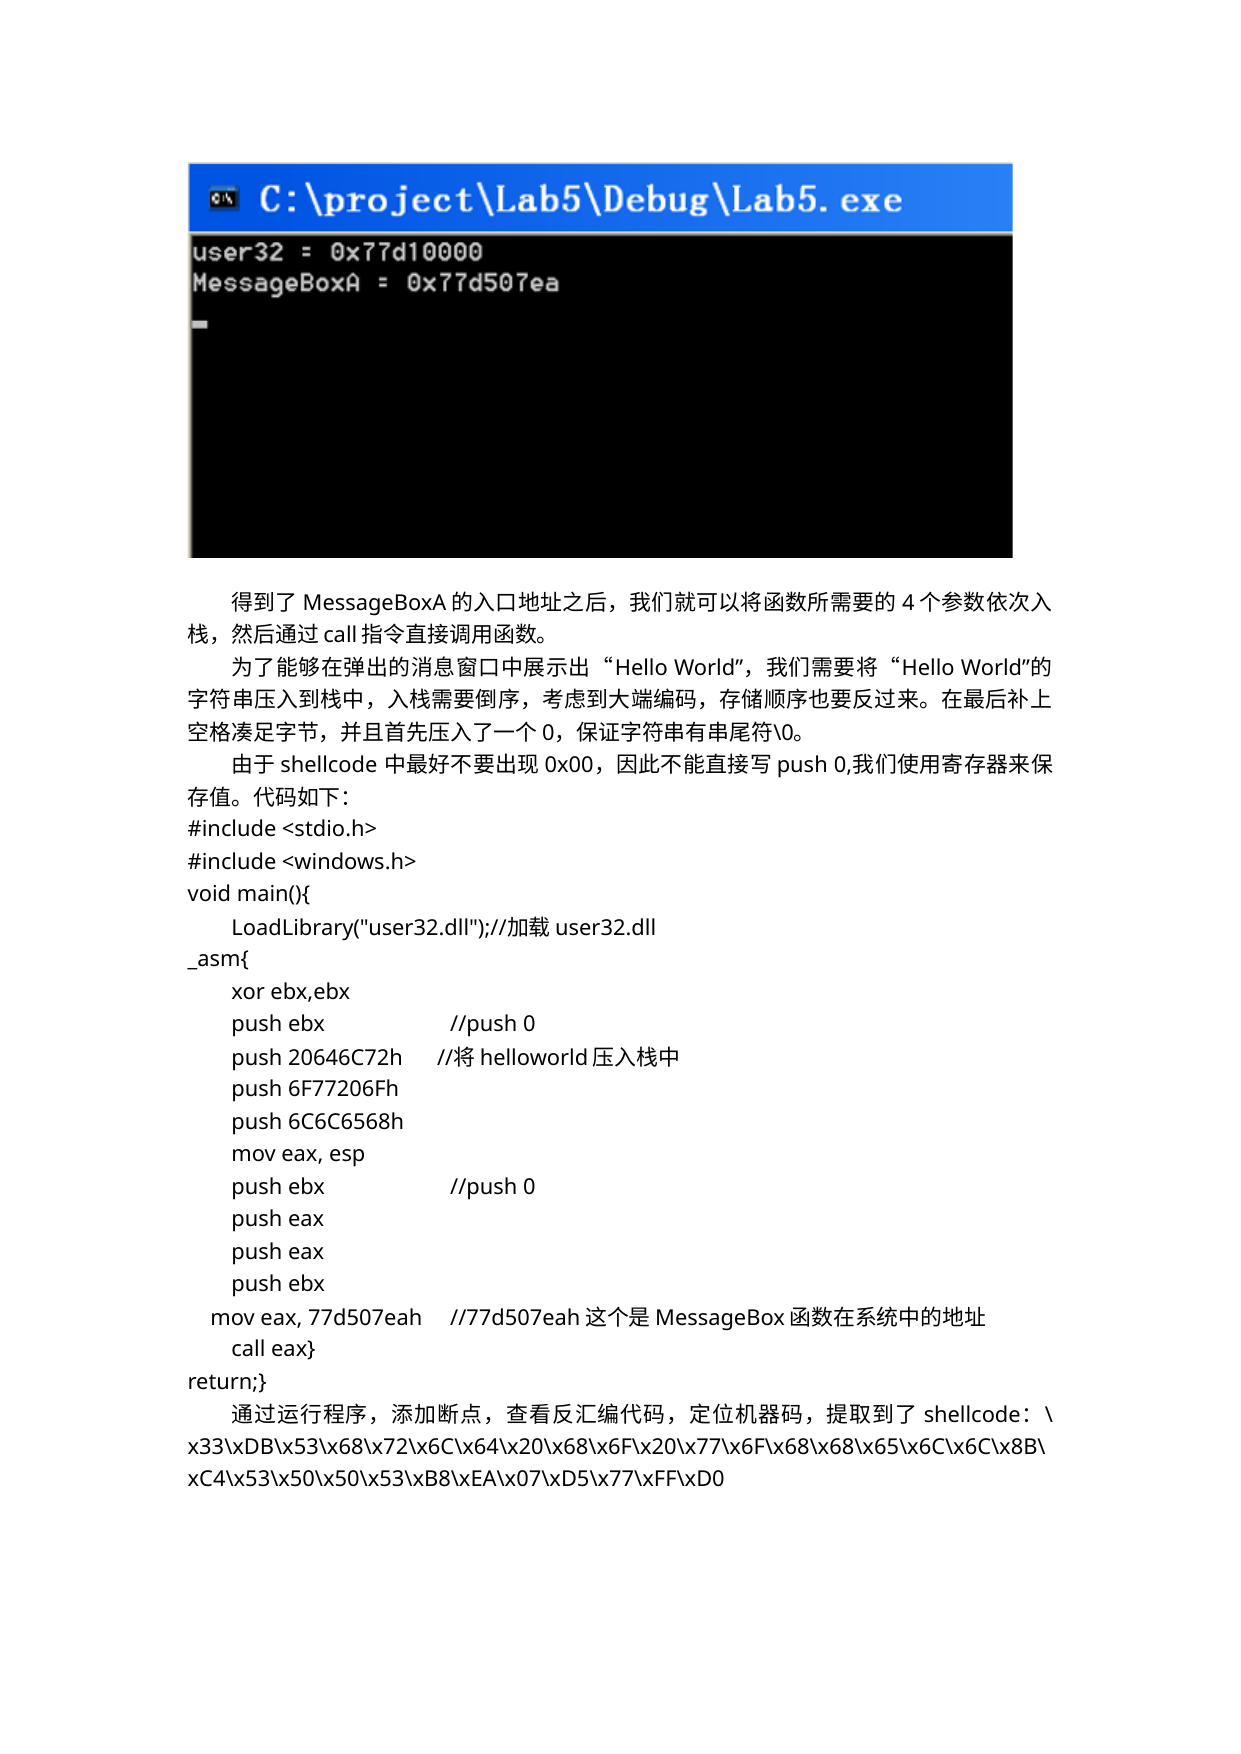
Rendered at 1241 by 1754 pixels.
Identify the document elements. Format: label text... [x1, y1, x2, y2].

text void main(){ [187, 877, 1053, 909]
text push 6F77206Fh [187, 1072, 1053, 1104]
text push eax [187, 1234, 1053, 1267]
text LoadLibrary("user32.dll");//加载user32.dll [187, 909, 1053, 942]
text push eax [187, 1202, 1053, 1234]
text #include <windows.h> [187, 844, 1053, 877]
text mov eax, 77d507eah //77d507eah这个是MessageBox函数在系统中的地址 [187, 1299, 1053, 1332]
text push 20646C72h //将helloworld压入栈中 [187, 1039, 1053, 1072]
text 为了能够在弹出的消息窗口中展示出“Hello World”，我们需要将“Hello World”的字符串压入到栈中，入栈需要倒序，考虑到大端编码，存储顺序也要反过来。在最后补上空格凑足字节，并且首先压入了一个0，保证字符串有串尾符\0。 [187, 649, 1053, 747]
text 得到了MessageBoxA的入口地址之后，我们就可以将函数所需要的4个参数依次入栈，然后通过call指令直接调用函数。 [187, 584, 1053, 649]
text push 6C6C6568h [187, 1104, 1053, 1137]
text return;} [187, 1364, 1053, 1397]
text _asm{ [187, 942, 1053, 974]
text xor ebx,ebx [187, 974, 1053, 1007]
text 通过运行程序，添加断点，查看反汇编代码，定位机器码，提取到了shellcode：\x33\xDB\x53\x68\x72\x6C\x64\x20\x68\x6F\x20\x77\x6F\x68\x68\x65\x6C\x6C\x8B\xC4\x53\x50\x50\x53\xB8\xEA\x07\xD5\x77\xFF\xD0 [187, 1397, 1053, 1494]
text push ebx //push 0 [187, 1007, 1053, 1039]
text mov eax, esp [187, 1137, 1053, 1169]
text push ebx [187, 1267, 1053, 1299]
picture [187, 162, 1013, 558]
text 由于shellcode 中最好不要出现0x00，因此不能直接写push 0,我们使用寄存器来保存值。代码如下： [187, 747, 1053, 812]
text call eax} [187, 1332, 1053, 1364]
text #include <stdio.h> [187, 812, 1053, 844]
text push ebx //push 0 [187, 1169, 1053, 1202]
